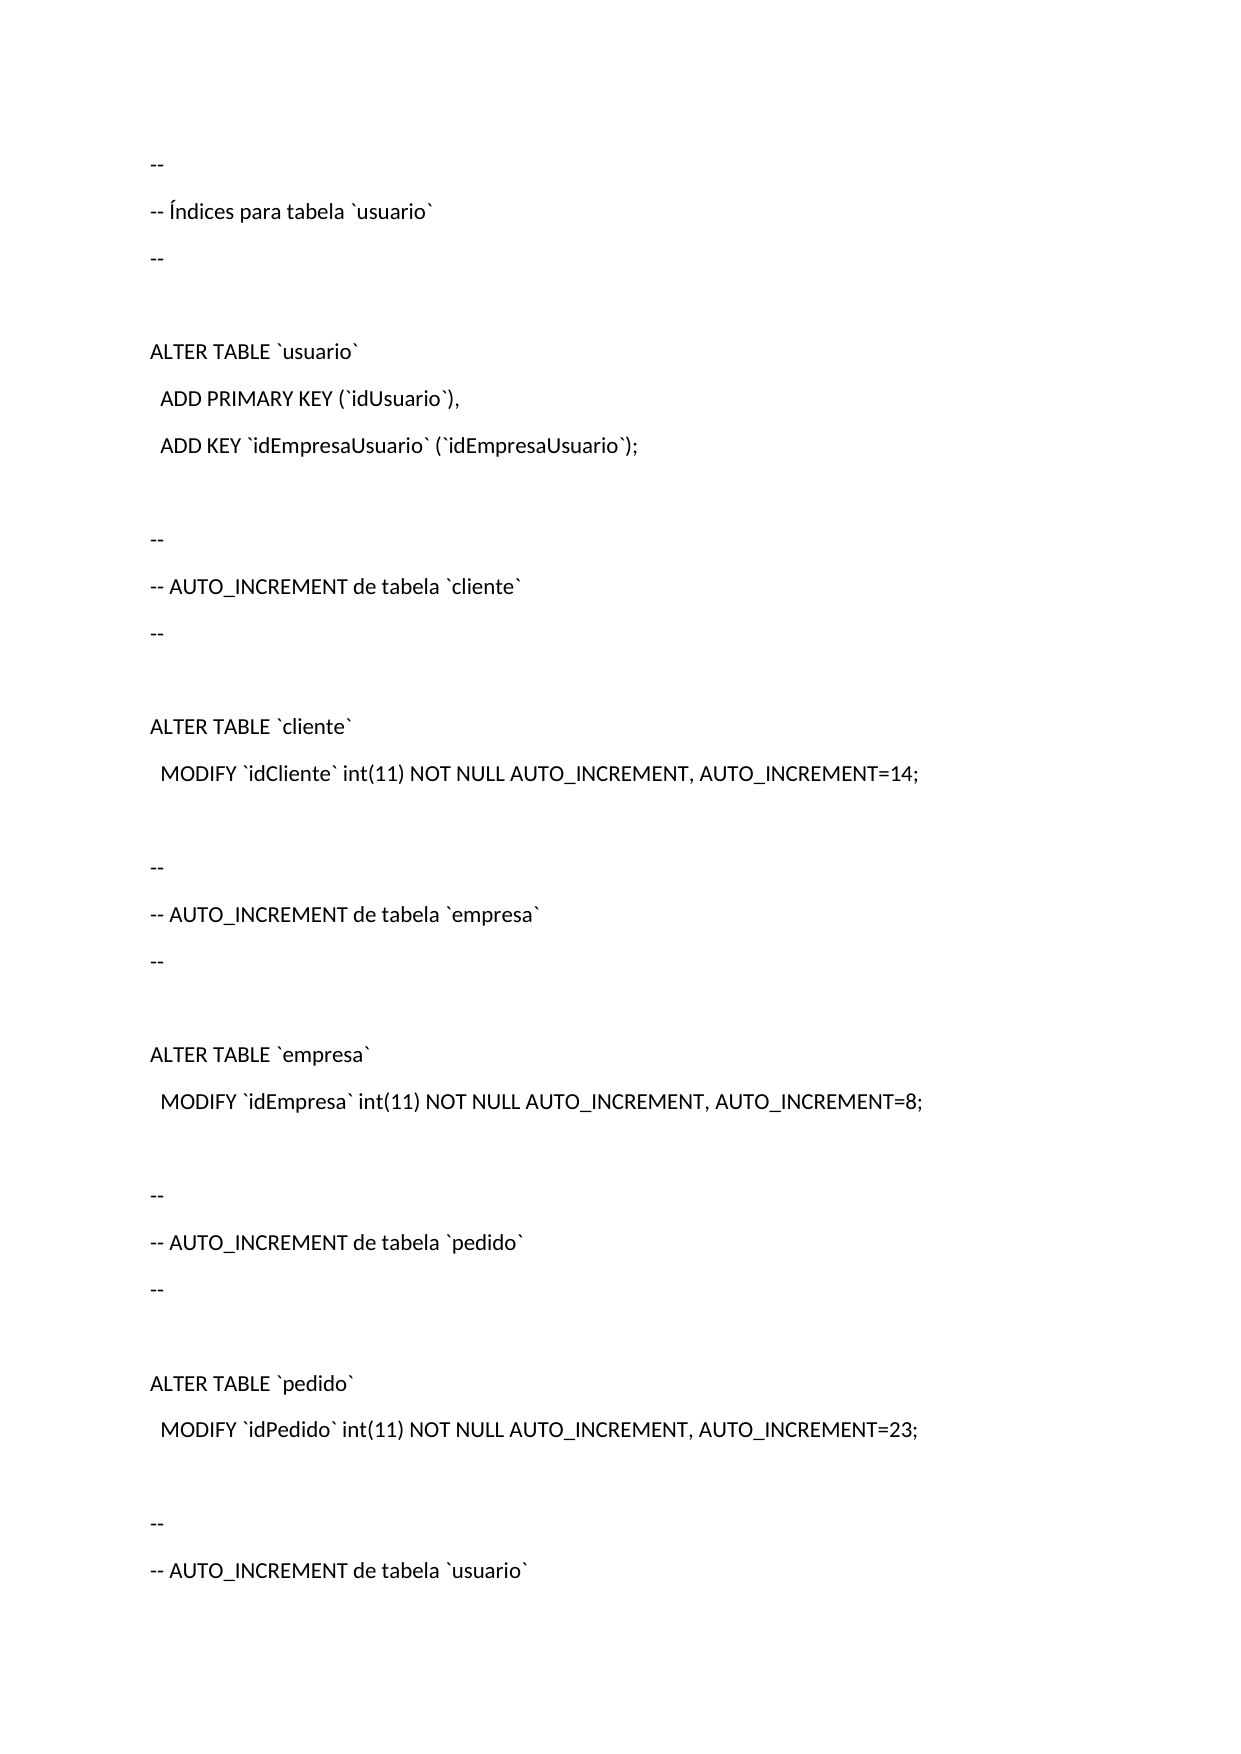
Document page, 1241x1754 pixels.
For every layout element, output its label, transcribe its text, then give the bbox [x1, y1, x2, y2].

text -- AUTO_INCREMENT de tabela `cliente` [150, 572, 1090, 600]
text MODIFY `idCliente` int(11) NOT NULL AUTO_INCREMENT, AUTO_INCREMENT=14; [150, 759, 1090, 787]
text -- AUTO_INCREMENT de tabela `empresa` [150, 900, 1090, 928]
text MODIFY `idEmpresa` int(11) NOT NULL AUTO_INCREMENT, AUTO_INCREMENT=8; [150, 1087, 1090, 1116]
text -- [150, 853, 1090, 881]
text -- [150, 525, 1090, 553]
text ADD KEY `idEmpresaUsuario` (`idEmpresaUsuario`); [150, 431, 1090, 459]
text ADD PRIMARY KEY (`idUsuario`), [150, 384, 1090, 412]
text -- [150, 619, 1090, 647]
text -- [150, 1275, 1090, 1303]
text MODIFY `idPedido` int(11) NOT NULL AUTO_INCREMENT, AUTO_INCREMENT=23; [150, 1416, 1090, 1444]
text ALTER TABLE `cliente` [150, 712, 1090, 741]
text -- [150, 150, 1090, 178]
text -- [150, 244, 1090, 272]
text -- [150, 1181, 1090, 1209]
text ALTER TABLE `usuario` [150, 337, 1090, 366]
text -- [150, 947, 1090, 975]
text ALTER TABLE `pedido` [150, 1369, 1090, 1397]
text -- [150, 1509, 1090, 1537]
text ALTER TABLE `empresa` [150, 1041, 1090, 1069]
text -- Índices para tabela `usuario` [150, 197, 1090, 225]
text -- AUTO_INCREMENT de tabela `usuario` [150, 1556, 1090, 1584]
text -- AUTO_INCREMENT de tabela `pedido` [150, 1228, 1090, 1256]
